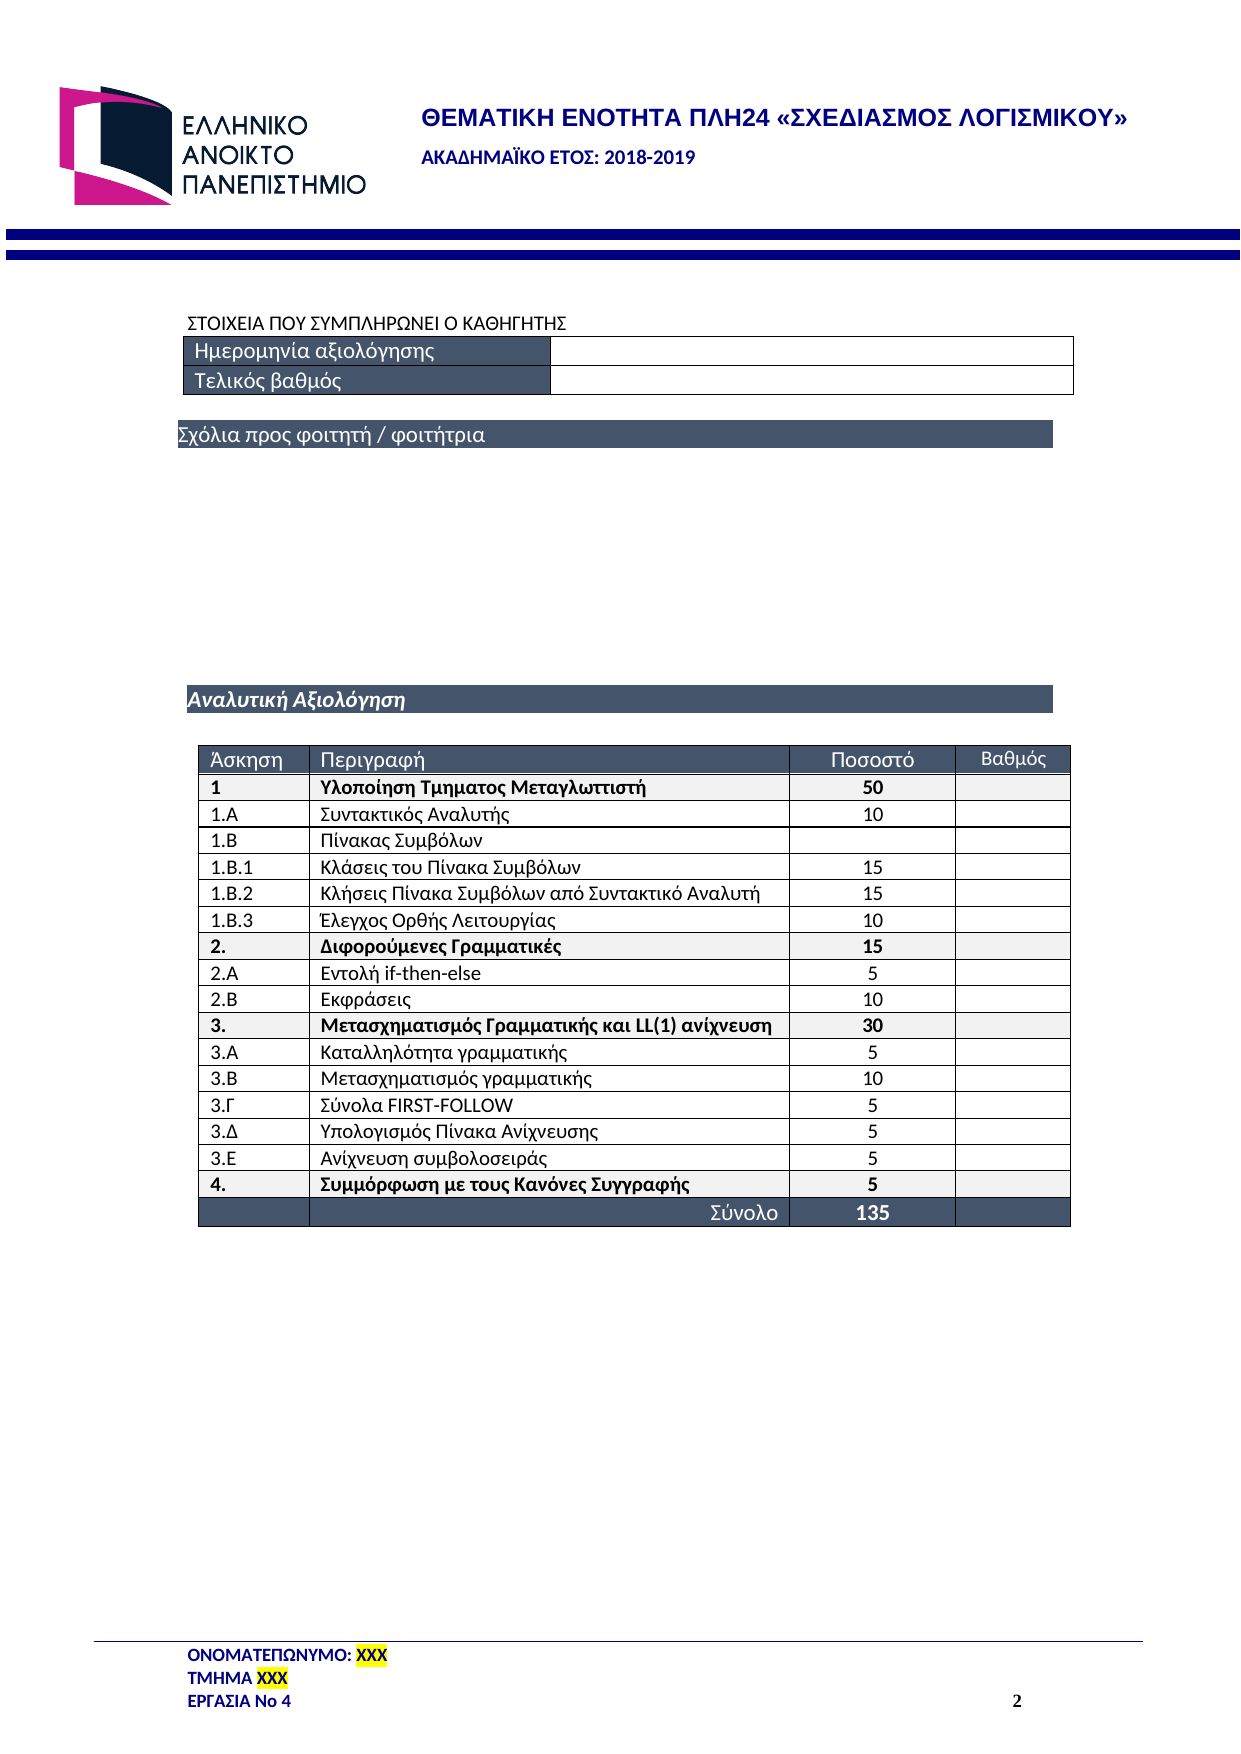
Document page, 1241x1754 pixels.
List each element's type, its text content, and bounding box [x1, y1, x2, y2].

table_cell Κλήσεις Πίνακα Συμβόλων από Συντακτικό Αναλυτή [310, 880, 789, 906]
table_header Άσκηση [199, 746, 309, 773]
table_cell [790, 828, 955, 853]
table_cell [956, 801, 1070, 826]
table_cell 100 [790, 1198, 955, 1226]
table_cell Εκφράσεις [310, 986, 789, 1012]
table_cell Μετασχηματισμός Γραμματικής και LL(1) ανίχνευση [310, 1013, 789, 1038]
table_cell Πίνακας Συμβόλων [310, 828, 789, 853]
table_cell [956, 880, 1070, 906]
table_cell 3. [199, 1013, 309, 1038]
table_cell 2. [199, 933, 309, 959]
table_cell 5 [790, 1039, 955, 1064]
table_cell 5 [790, 1171, 955, 1197]
table_cell 15 [790, 933, 955, 959]
table_header Περιγραφή [310, 746, 789, 773]
table_cell 50 [790, 775, 955, 800]
table_cell Σύνολα FIRST-FOLLOW [310, 1092, 789, 1117]
table_cell [956, 775, 1070, 800]
table_header [551, 337, 1073, 365]
table_cell Τελικός βαθμός [184, 366, 550, 394]
table_cell Διφορούμενες Γραμματικές [310, 933, 789, 959]
table_cell 1.Α [199, 801, 309, 826]
table_cell [956, 907, 1070, 932]
table_cell 3.Α [199, 1039, 309, 1064]
table_cell 1.Β.2 [199, 880, 309, 906]
table_cell [956, 1171, 1070, 1197]
table_cell Κλάσεις του Πίνακα Συμβόλων [310, 854, 789, 879]
table_cell [956, 1198, 1070, 1226]
table_cell 10 [790, 801, 955, 826]
table_cell [956, 828, 1070, 853]
table_cell 2.Α [199, 960, 309, 985]
table_cell 3.Ε [199, 1145, 309, 1170]
text Σχόλια προς φοιτητή / φοιτήτρια [178, 420, 1053, 448]
table_cell Καταλληλότητα γραμματικής [310, 1039, 789, 1064]
table_cell Εντολή if-then-else [310, 960, 789, 985]
picture [59, 86, 366, 205]
table_cell 1 [199, 775, 309, 800]
table_cell Συμμόρφωση με τους Κανόνες Συγγραφής [310, 1171, 789, 1197]
table_cell Έλεγχος Ορθής Λειτουργίας [310, 907, 789, 932]
table_cell 1.Β.3 [199, 907, 309, 932]
table_cell [956, 1013, 1070, 1038]
table_cell Υλοποίηση Τμηματος Μεταγλωττιστή [310, 775, 789, 800]
table_header Ημερομηνία αξιολόγησης [184, 337, 550, 365]
table_cell 4. [199, 1171, 309, 1197]
table_cell Σύνολο [310, 1198, 789, 1226]
table_cell 30 [790, 1013, 955, 1038]
table_cell 15 [790, 854, 955, 879]
table_cell Μετασχηματισμός γραμματικής [310, 1066, 789, 1091]
table_cell 1.Β.1 [199, 854, 309, 879]
table_cell [956, 986, 1070, 1012]
table_cell [956, 854, 1070, 879]
table_header Βαθμός [956, 746, 1070, 773]
table_header Ποσοστό [790, 746, 955, 773]
table_cell [956, 1092, 1070, 1117]
table_cell 2.Β [199, 986, 309, 1012]
table_cell [956, 1039, 1070, 1064]
table_cell [956, 1145, 1070, 1170]
table_cell [199, 1198, 309, 1226]
table_cell 10 [790, 1066, 955, 1091]
table_cell [956, 1119, 1070, 1144]
text ΣΤΟΙΧΕΙΑ ΠΟΥ ΣΥΜΠΛΗΡΩΝΕΙ Ο ΚΑΘΗΓΗΤΗΣ [187, 310, 1053, 336]
table_cell 5 [790, 960, 955, 985]
table_cell 1.Β [199, 828, 309, 853]
table_cell [956, 1066, 1070, 1091]
table_cell 10 [790, 986, 955, 1012]
table_cell 15 [790, 880, 955, 906]
table_cell 3.Β [199, 1066, 309, 1091]
table_cell [551, 366, 1073, 394]
table_cell Ανίχνευση συμβολοσειράς [310, 1145, 789, 1170]
table_cell 3.Δ [199, 1119, 309, 1144]
table_cell [956, 933, 1070, 959]
table_cell 10 [790, 907, 955, 932]
table_cell 5 [790, 1145, 955, 1170]
subtitle Αναλυτική Αξιολόγηση [187, 685, 1053, 713]
table_cell 5 [790, 1092, 955, 1117]
table_cell [956, 960, 1070, 985]
table_cell 5 [790, 1119, 955, 1144]
table_cell 3.Γ [199, 1092, 309, 1117]
table_cell Συντακτικός Αναλυτής [310, 801, 789, 826]
table_cell Υπολογισμός Πίνακα Ανίχνευσης [310, 1119, 789, 1144]
